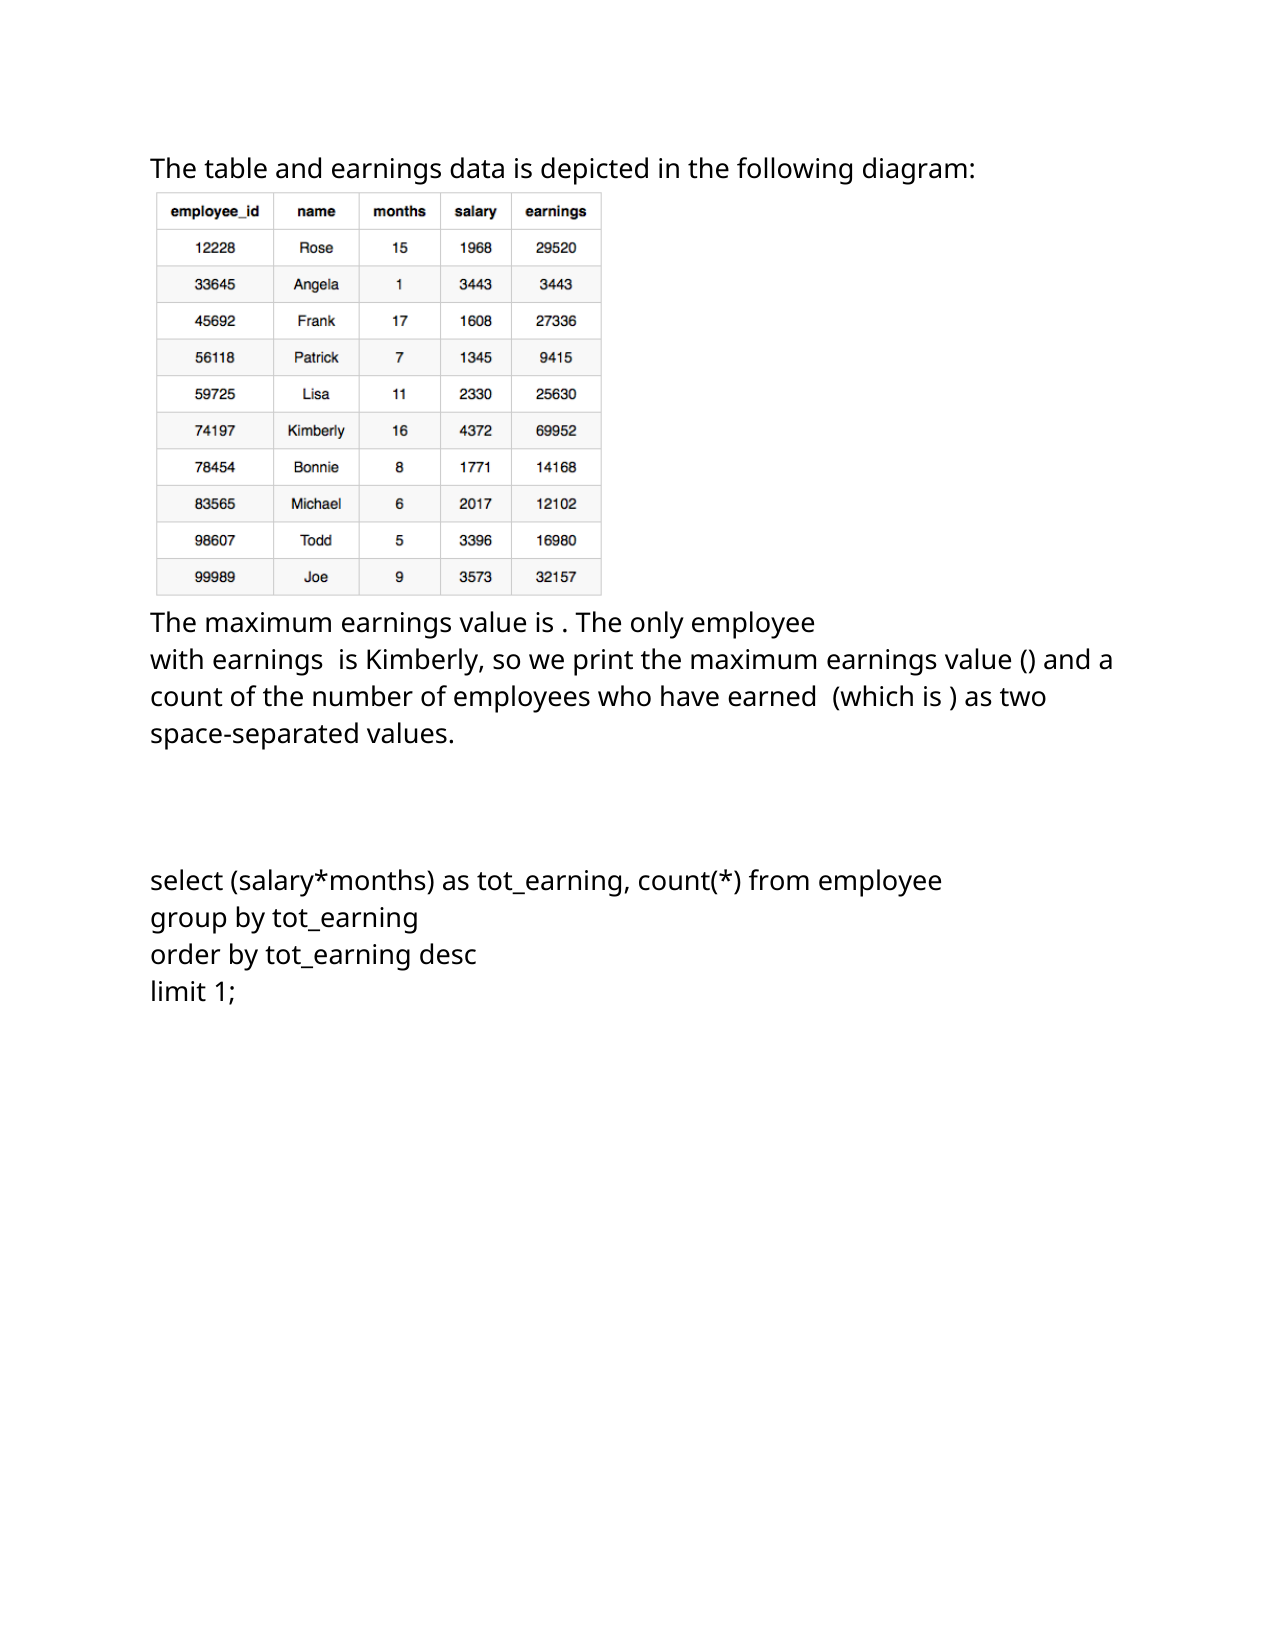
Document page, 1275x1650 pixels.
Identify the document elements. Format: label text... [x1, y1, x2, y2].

text select (salary*months) as tot_earning, count(*) from employee [150, 862, 1125, 898]
text limit 1; [150, 972, 1125, 1009]
text The maximum earnings value is . The only employee with earnings is Kimberly, so we print the maximum earnings value () and a count of the number of employees who have earned (which is ) as two space-separated values. [150, 603, 1125, 751]
text The table and earnings data is depicted in the following diagram: [150, 150, 1125, 187]
text group by tot_earning [150, 898, 1125, 935]
text order by tot_earning desc [150, 935, 1125, 972]
picture [150, 186, 608, 604]
